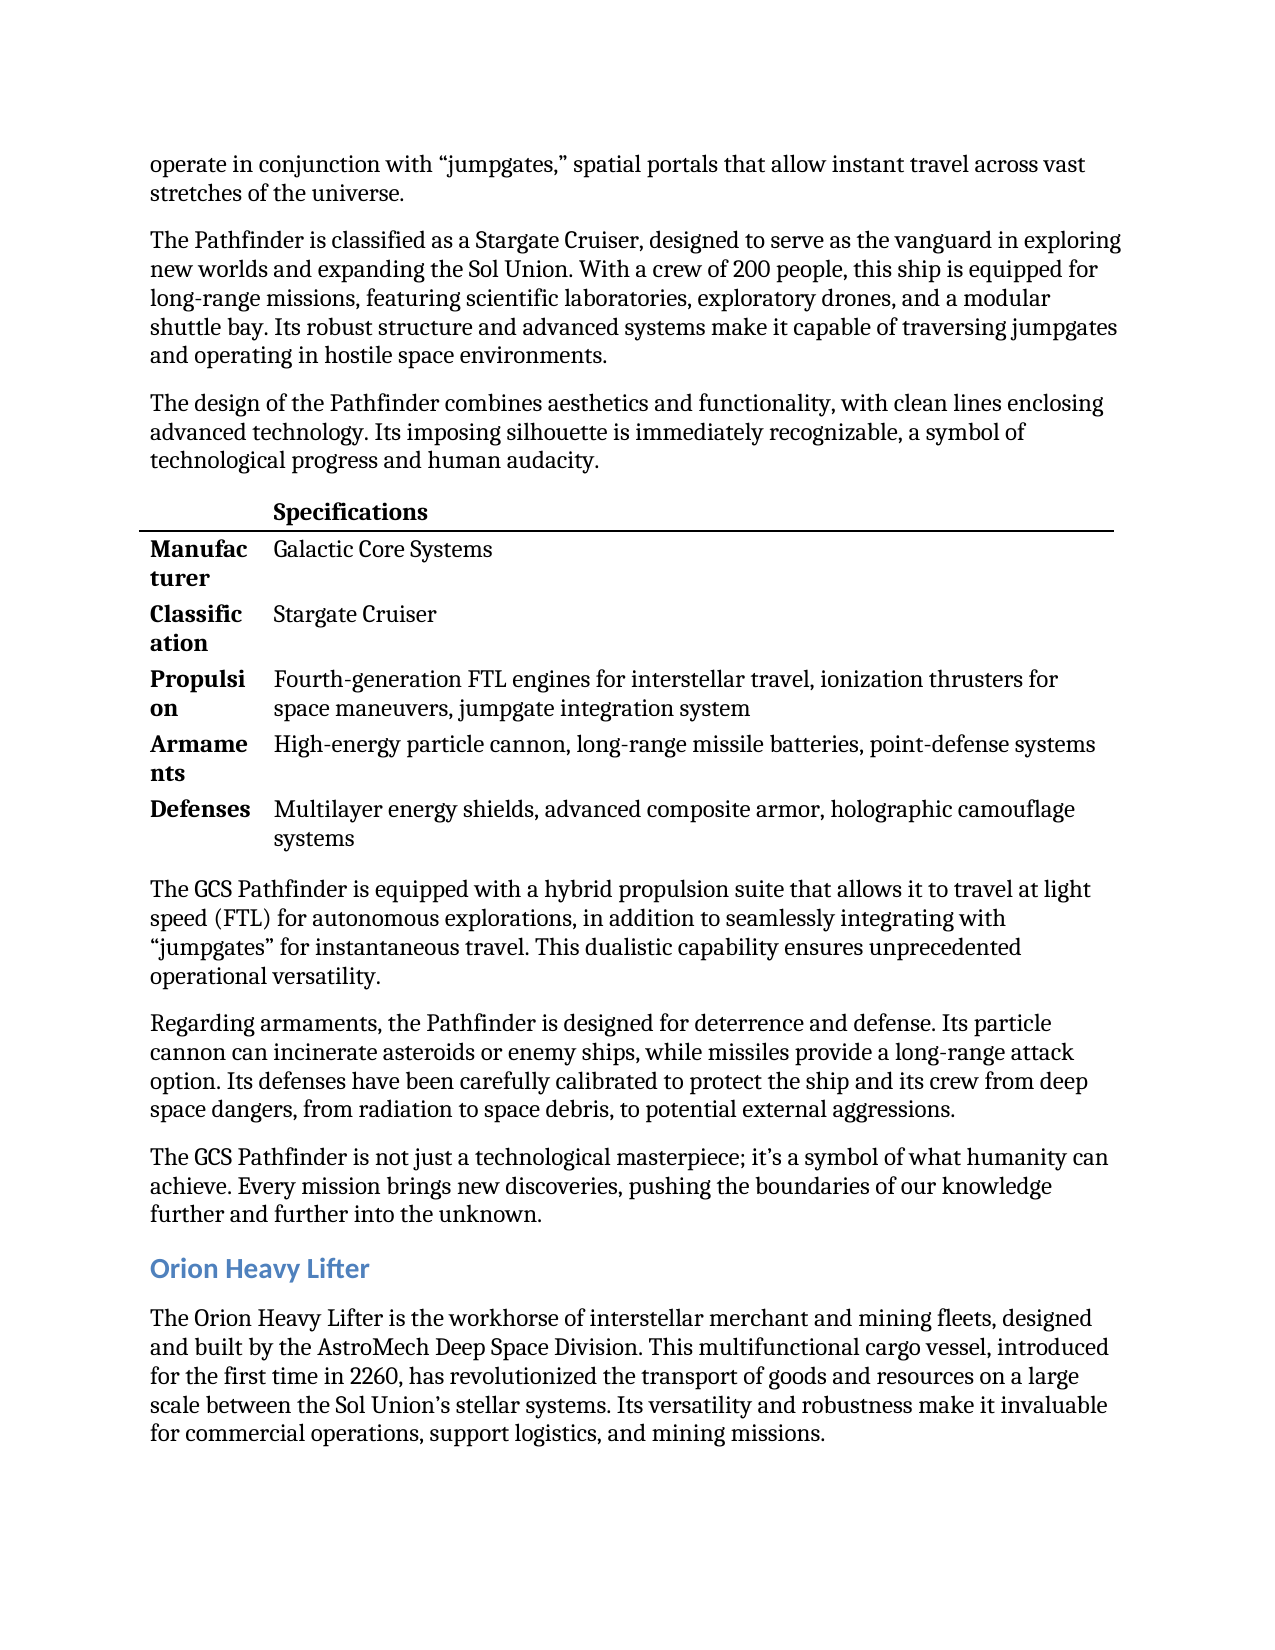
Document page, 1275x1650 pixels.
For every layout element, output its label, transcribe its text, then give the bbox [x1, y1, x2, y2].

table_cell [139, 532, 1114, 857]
text The design of the Pathfinder combines aesthetics and functionality, with clean lines enclosing advanced technology. Its imposing silhouette is immediately recognizable, a symbol of technological progress and human audacity. [150, 389, 1125, 475]
subtitle Orion Heavy Lifter [150, 1250, 1125, 1286]
text Regarding armaments, the Pathfinder is designed for deterrence and defense. Its particle cannon can incinerate asteroids or enemy ships, while missiles provide a long-range attack option. Its defenses have been carefully calibrated to protect the ship and its crew from deep space dangers, from radiation to space debris, to potential external aggressions. [150, 1009, 1125, 1124]
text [150, 150, 1125, 207]
text The GCS Pathfinder is not just a technological masterpiece; it’s a symbol of what humanity can achieve. Every mission brings new discoveries, pushing the boundaries of our knowledge further and further into the unknown. [150, 1143, 1125, 1229]
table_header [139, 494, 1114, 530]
text The Orion Heavy Lifter is the workhorse of interstellar merchant and mining fleets, designed and built by the AstroMech Deep Space Division. This multifunctional cargo vessel, introduced for the first time in 2260, has revolutionized the transport of goods and resources on a large scale between the Sol Union’s stellar systems. Its versatility and robustness make it invaluable for commercial operations, support logistics, and mining missions. [150, 1304, 1125, 1448]
text The GCS Pathfinder is equipped with a hybrid propulsion suite that allows it to travel at light speed (FTL) for autonomous explorations, in addition to seamlessly integrating with “jumpgates” for instantaneous travel. This dualistic capability ensures unprecedented operational versatility. [150, 875, 1125, 990]
text The Pathfinder is classified as a Stargate Cruiser, designed to serve as the vanguard in exploring new worlds and expanding the Sol Union. With a crew of 200 people, this ship is equipped for long-range missions, featuring scientific laboratories, exploratory drones, and a modular shuttle bay. Its robust structure and advanced systems make it capable of traversing jumpgates and operating in hostile space environments. [150, 226, 1125, 370]
